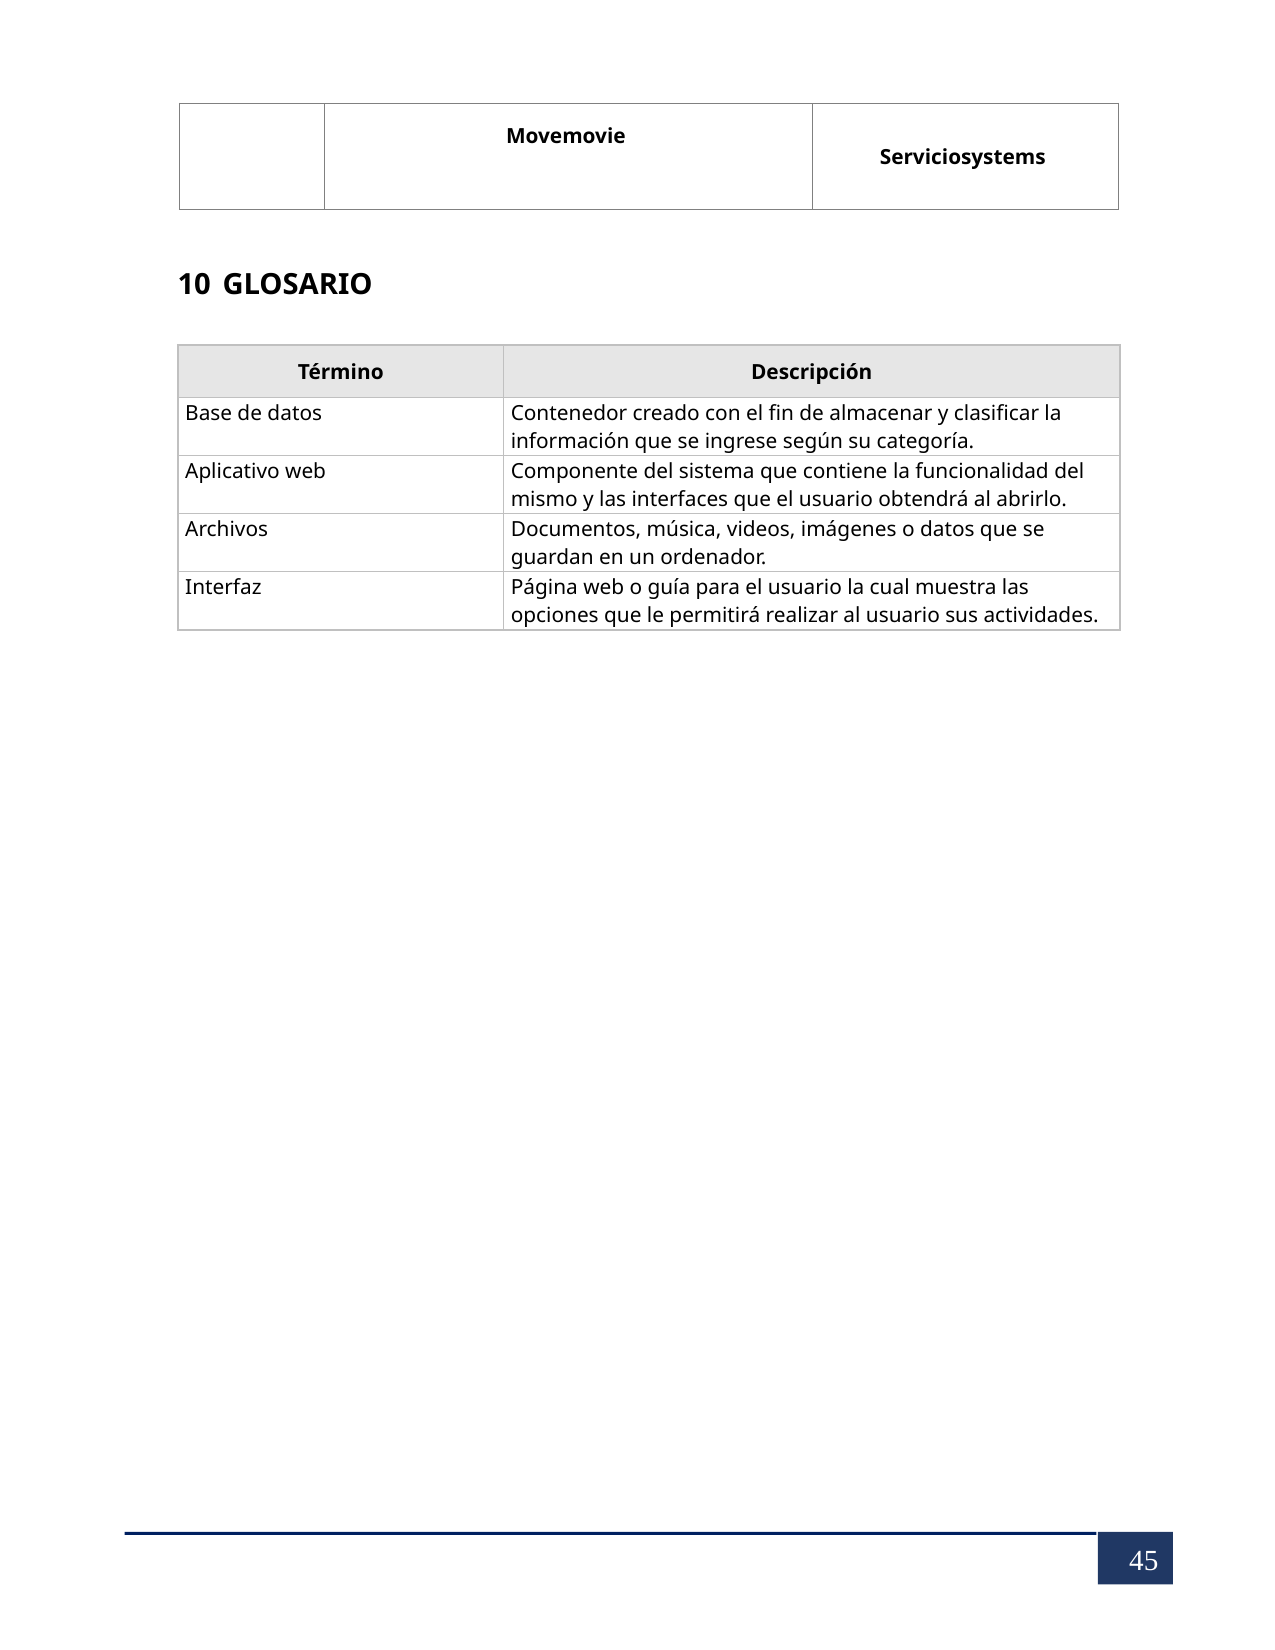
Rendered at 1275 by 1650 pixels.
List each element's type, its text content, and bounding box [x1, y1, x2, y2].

subtitle GLOSARIO [177, 263, 1098, 303]
table_header Término [179, 346, 503, 397]
table_cell Documentos, música, videos, imágenes o datos que se guardan en un ordenador. [504, 514, 1119, 571]
table_cell Aplicativo web [179, 456, 503, 513]
table_cell Componente del sistema que contiene la funcionalidad del mismo y las interfaces que el usuario obtendrá al abrirlo. [504, 456, 1119, 513]
table_cell Archivos [179, 514, 503, 571]
table_cell Base de datos [179, 398, 503, 455]
table_cell Contenedor creado con el fin de almacenar y clasificar la información que se ingrese según su categoría. [504, 398, 1119, 455]
table_header Descripción [504, 346, 1119, 397]
table_cell Página web o guía para el usuario la cual muestra las opciones que le permitirá realizar al usuario sus actividades. [504, 572, 1119, 629]
table_cell Interfaz [179, 572, 503, 629]
